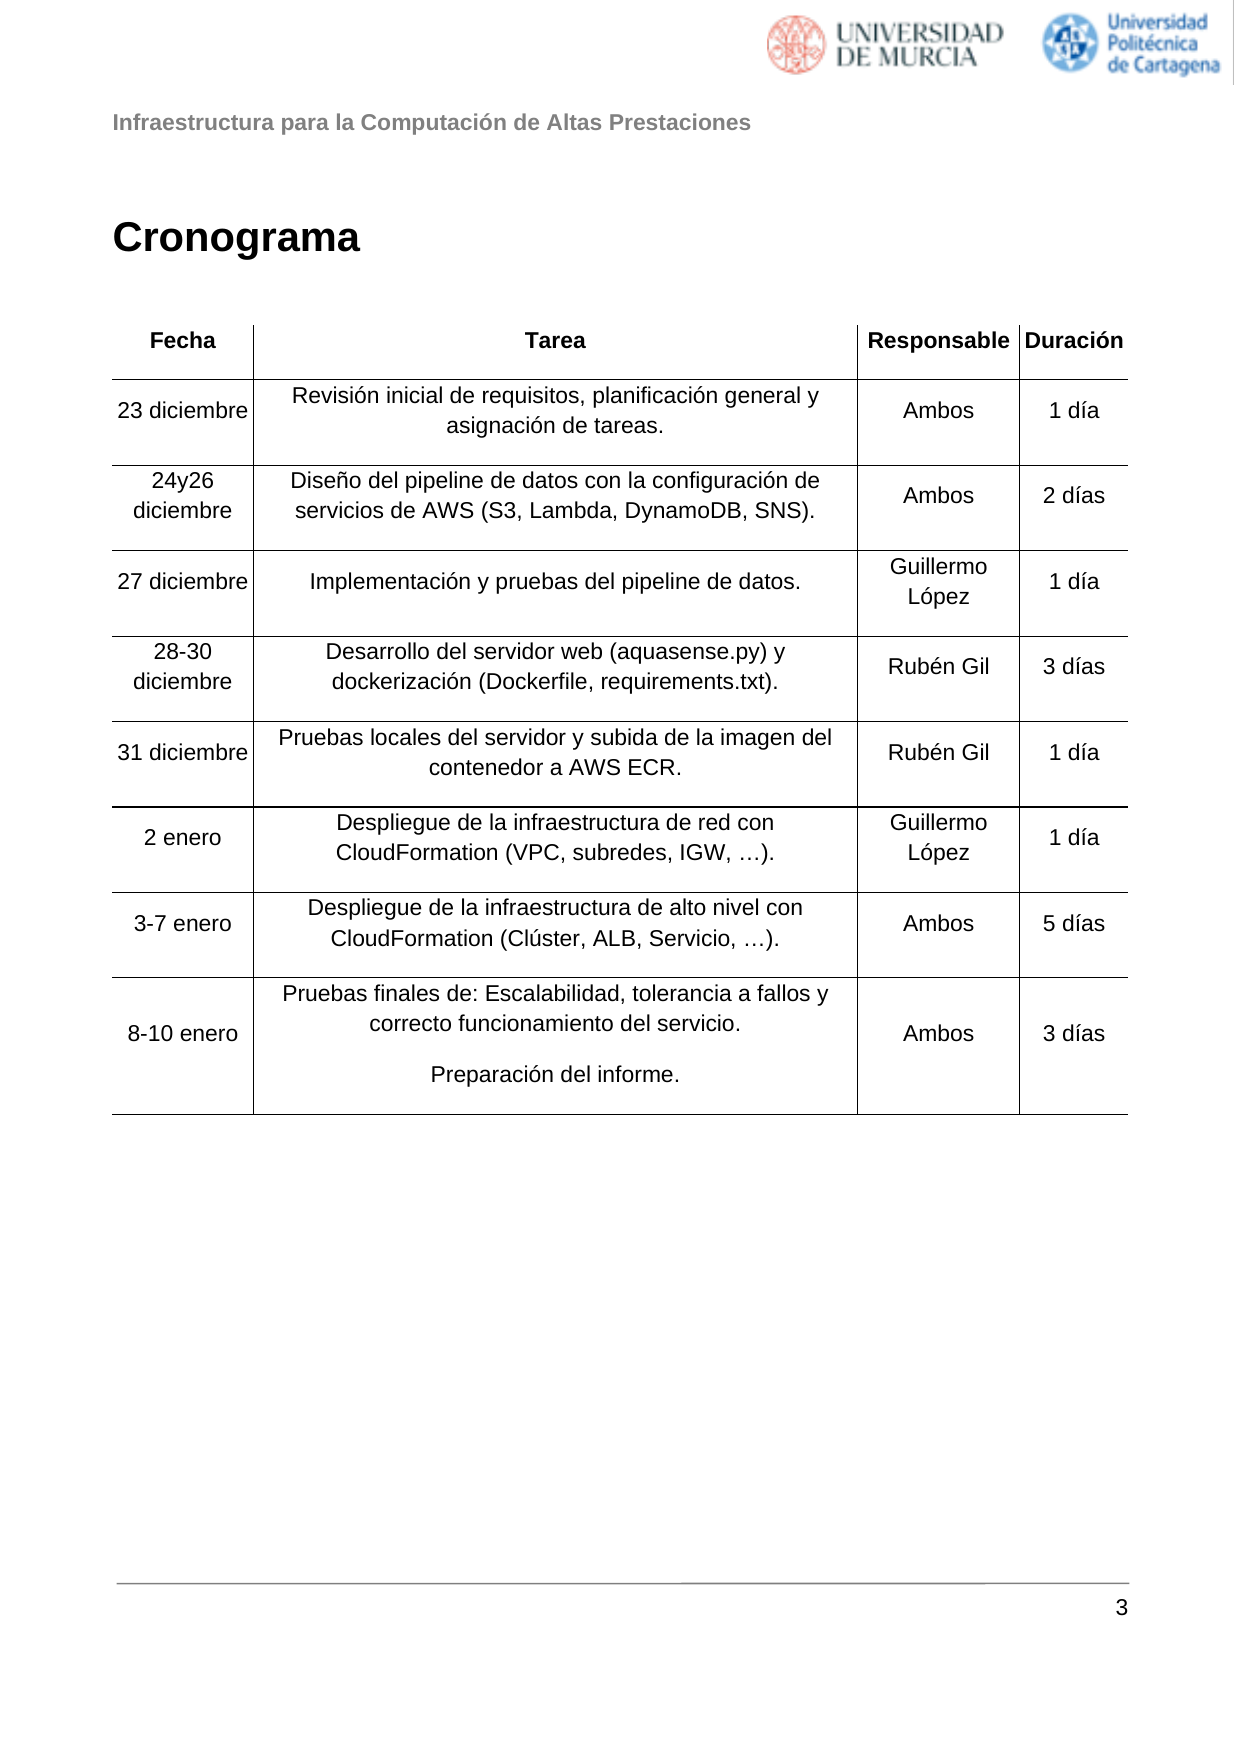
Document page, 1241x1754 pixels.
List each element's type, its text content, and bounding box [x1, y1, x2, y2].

table_cell Implementación y pruebas del pipeline de datos. [254, 551, 857, 636]
table_cell 1 día [1020, 380, 1128, 465]
table_cell 2 días [1020, 466, 1128, 550]
table_cell Guillermo López [858, 551, 1019, 636]
picture [767, 12, 1006, 77]
table_cell Ambos [858, 978, 1019, 1114]
table_cell Guillermo López [858, 808, 1019, 892]
table_cell Desarrollo del servidor web (aquasense.py) y dockerización (Dockerfile, requirements.txt). [254, 637, 857, 721]
table_cell Pruebas finales de: Escalabilidad, tolerancia a fallos y correcto funcionamiento del servicio. Preparación del informe. [254, 978, 857, 1114]
table_cell Ambos [858, 893, 1019, 977]
table_header Duración [1020, 325, 1128, 379]
table_header Tarea [254, 325, 857, 379]
table_cell 24y26 diciembre [112, 466, 253, 550]
subtitle Cronograma [112, 213, 1128, 261]
table_cell 1 día [1020, 722, 1128, 806]
table_cell Ambos [858, 466, 1019, 550]
table_cell 1 día [1020, 808, 1128, 892]
table_cell 23 diciembre [112, 380, 253, 465]
table_cell Rubén Gil [858, 722, 1019, 806]
table_header Fecha [112, 325, 253, 379]
table_cell 5 días [1020, 893, 1128, 977]
table_cell Despliegue de la infraestructura de alto nivel con CloudFormation (Clúster, ALB, Servicio, …). [254, 893, 857, 977]
table_cell Ambos [858, 380, 1019, 465]
table_cell 8-10 enero [112, 978, 253, 1114]
table_cell 31 diciembre [112, 722, 253, 806]
table_cell 3 días [1020, 978, 1128, 1114]
table_cell 2 enero [112, 808, 253, 892]
table_header Responsable [858, 325, 1019, 379]
table_cell 3 días [1020, 637, 1128, 721]
table_cell Pruebas locales del servidor y subida de la imagen del contenedor a AWS ECR. [254, 722, 857, 806]
table_cell 27 diciembre [112, 551, 253, 636]
table_cell Diseño del pipeline de datos con la configuración de servicios de AWS (S3, Lambda, DynamoDB, SNS). [254, 466, 857, 550]
table_cell Despliegue de la infraestructura de red con CloudFormation (VPC, subredes, IGW, …). [254, 808, 857, 892]
picture [1026, 0, 1234, 82]
table_cell Revisión inicial de requisitos, planificación general y asignación de tareas. [254, 380, 857, 465]
table_cell 28-30 diciembre [112, 637, 253, 721]
table_cell 1 día [1020, 551, 1128, 636]
table_cell Rubén Gil [858, 637, 1019, 721]
table_cell 3-7 enero [112, 893, 253, 977]
